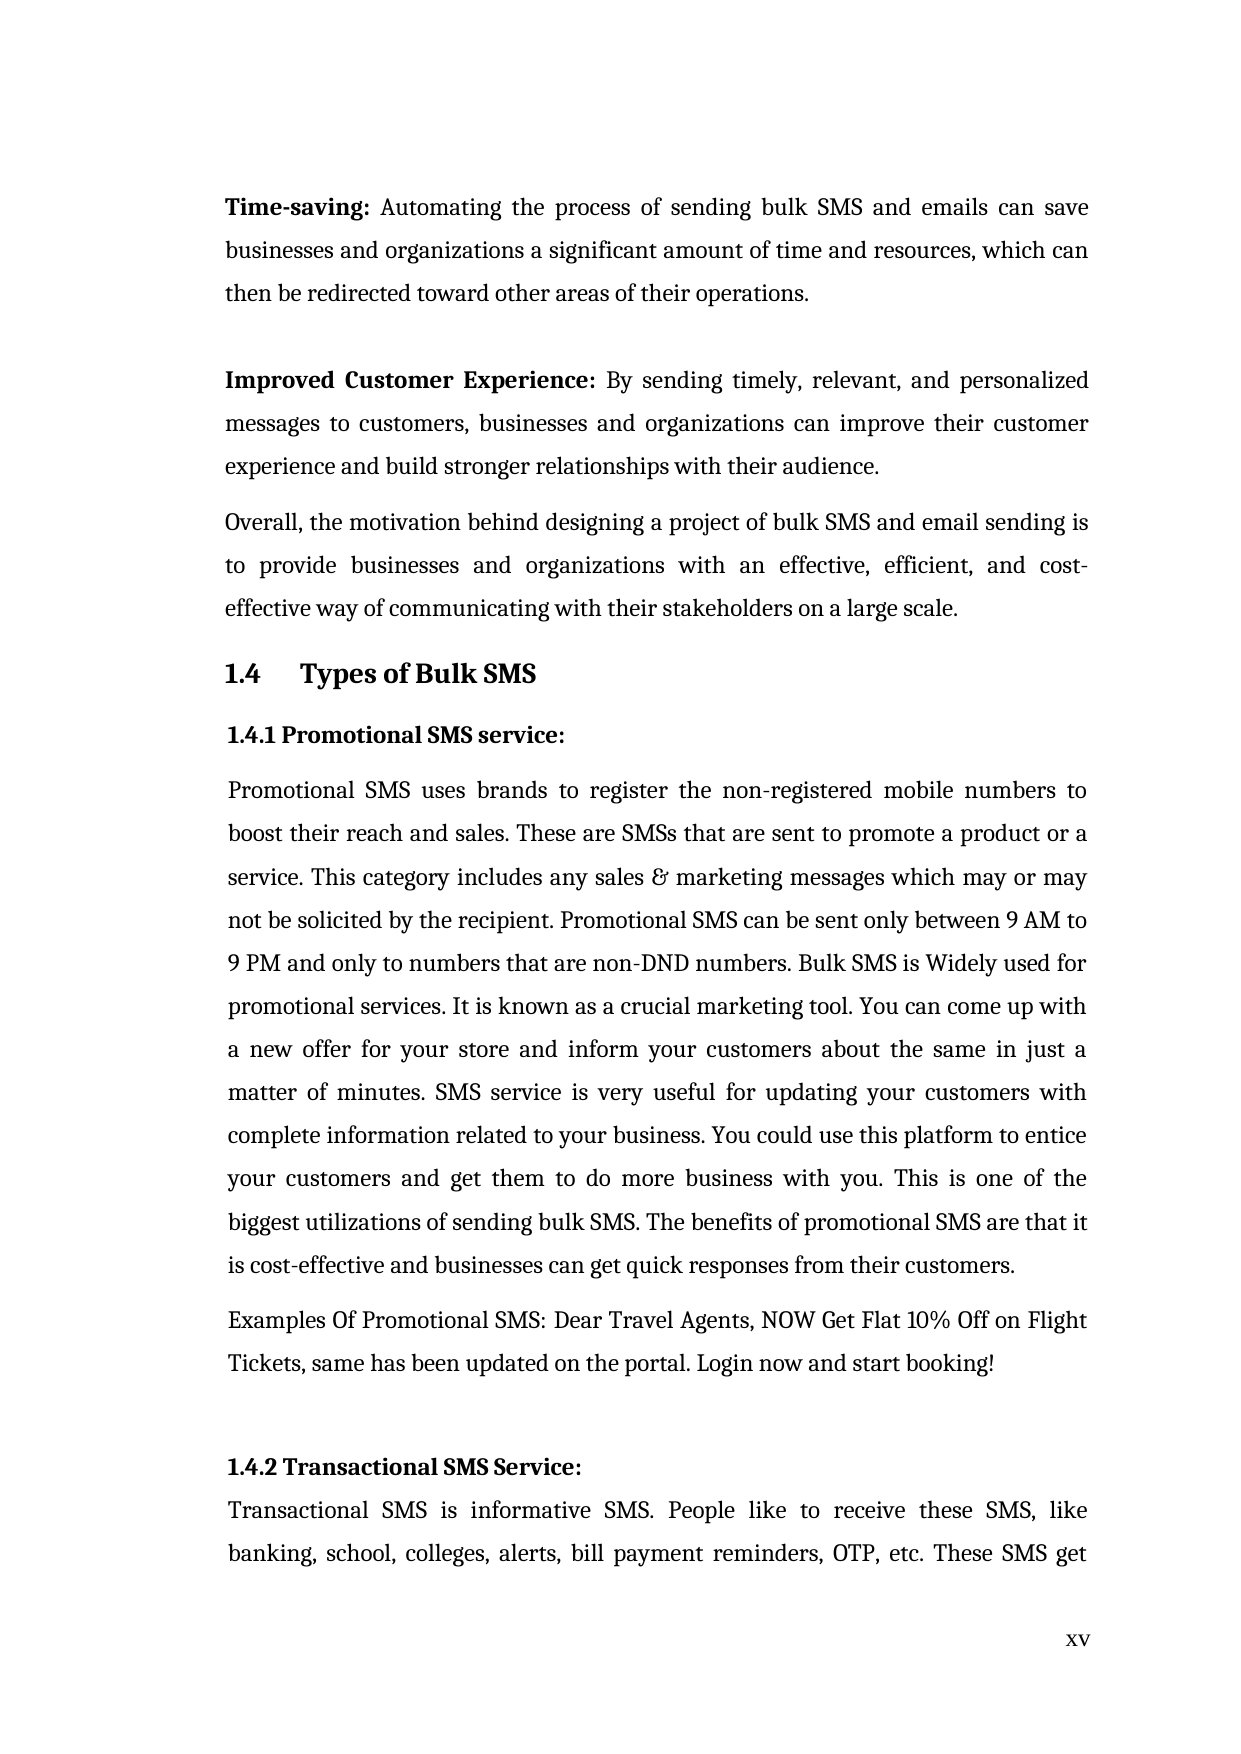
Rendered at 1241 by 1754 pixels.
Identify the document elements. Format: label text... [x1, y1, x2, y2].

text Time-saving: Automating the process of sending bulk SMS and emails can save businesses and organizations a significant amount of time and resources, which can then be redirected toward other areas of their operations. [225, 193, 1090, 308]
text 1.4.1 Promotional SMS service: [228, 721, 1089, 749]
text Improved Customer Experience: By sending timely, relevant, and personalized messages to customers, businesses and organizations can improve their customer experience and build stronger relationships with their audience. [225, 366, 1090, 481]
text Overall, the motivation behind designing a project of bulk SMS and email sending is to provide businesses and organizations with an effective, efficient, and cost-effective way of communicating with their stakeholders on a large scale. [225, 507, 1090, 622]
text Examples Of Promotional SMS: Dear Travel Agents, NOW Get Flat 10% Off on Flight Tickets, same has been updated on the portal. Login now and start booking! [228, 1306, 1089, 1378]
text Promotional SMS uses brands to register the non-registered mobile numbers to boost their reach and sales. These are SMSs that are sent to promote a product or a service. This category includes any sales & marketing messages which may or may not be solicited by the recipient. Promotional SMS can be sent only between 9 AM to 9 PM and only to numbers that are non-DND numbers. Bulk SMS is Widely used for promotional services. It is known as a crucial marketing tool. You can come up with a new offer for your store and inform your customers about the same in just a matter of minutes. SMS service is very useful for updating your customers with complete information related to your business. You could use this platform to entice your customers and get them to do more business with you. This is one of the biggest utilizations of sending bulk SMS. The benefits of promotional SMS are that it is cost-effective and businesses can get quick responses from their customers. [228, 776, 1089, 1279]
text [228, 1405, 1089, 1568]
list Types of Bulk SMS [225, 658, 1090, 691]
